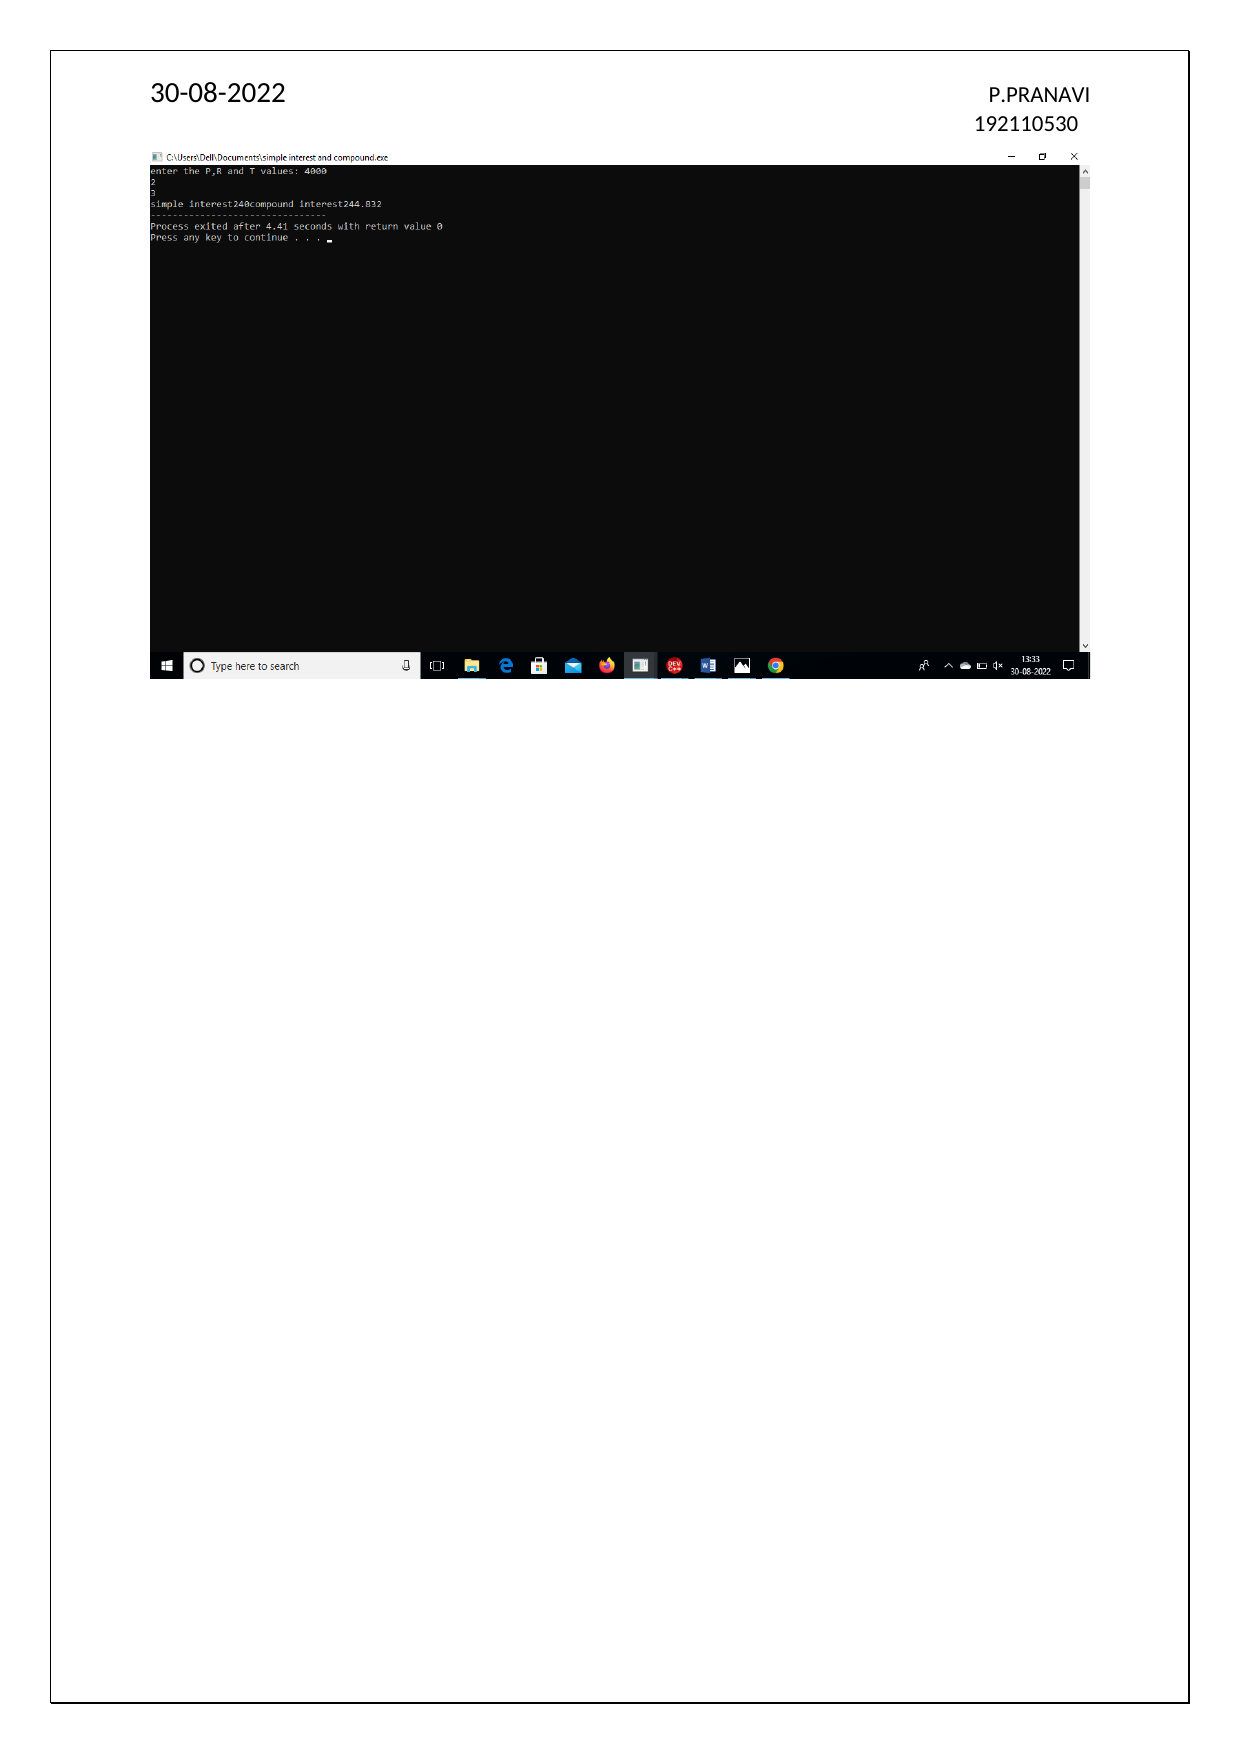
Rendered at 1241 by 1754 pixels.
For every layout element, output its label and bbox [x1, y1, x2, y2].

picture [150, 150, 1091, 679]
